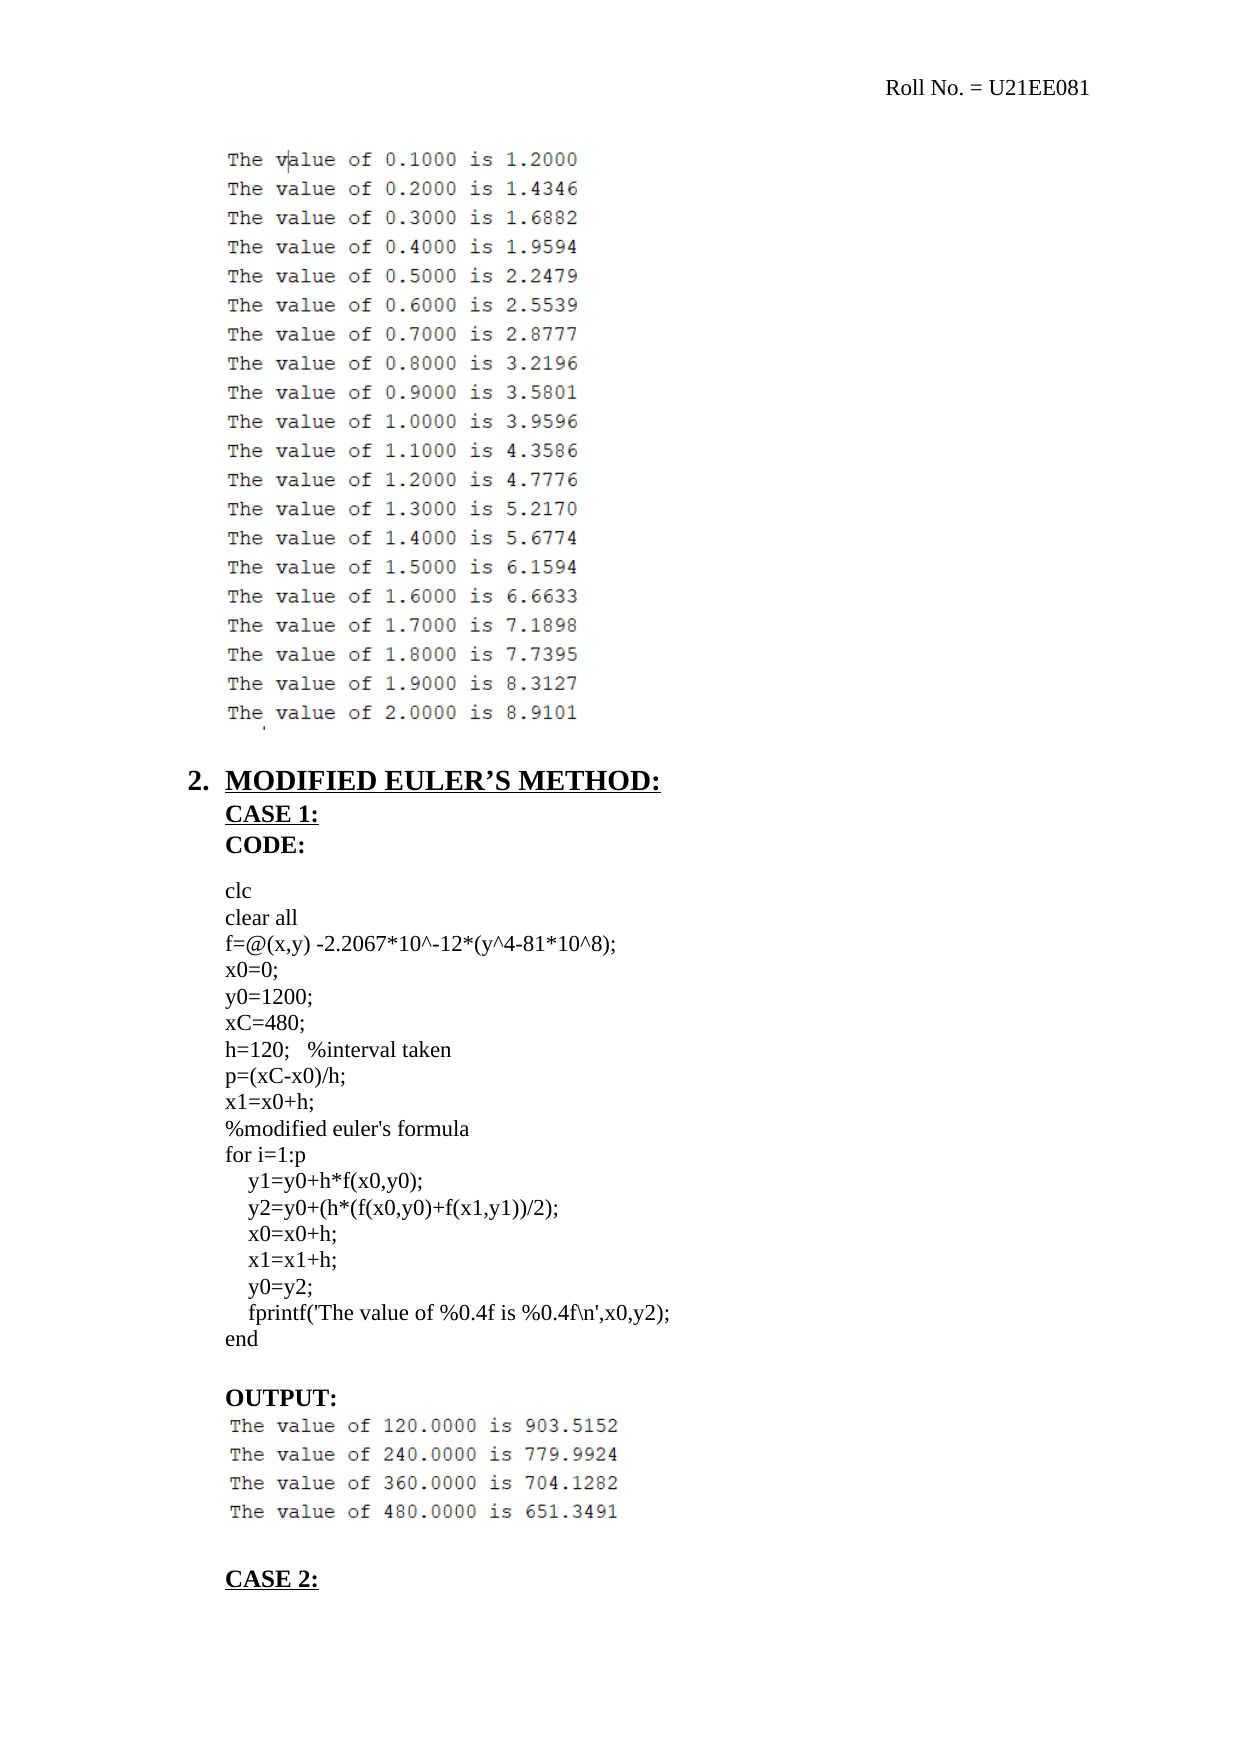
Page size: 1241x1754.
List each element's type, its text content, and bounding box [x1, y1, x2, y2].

text end [225, 1326, 1090, 1352]
text %modified euler's formula [225, 1115, 1090, 1141]
picture [225, 150, 629, 730]
text y0=1200; [225, 983, 1090, 1009]
text clc [225, 877, 1090, 904]
list MODIFIED EULER’S METHOD: [187, 763, 1090, 796]
text fprintf('The value of %0.4f is %0.4f\n',x0,y2); [225, 1299, 1090, 1326]
list CODE: [225, 830, 1090, 858]
list CASE 2: [225, 1564, 1090, 1592]
text x1=x1+h; [225, 1246, 1090, 1273]
text x0=x0+h; [225, 1220, 1090, 1246]
text h=120; %interval taken [225, 1036, 1090, 1062]
text x1=x0+h; [225, 1088, 1090, 1115]
text xC=480; [225, 1009, 1090, 1036]
list OUTPUT: [225, 1383, 1090, 1412]
text y1=y0+h*f(x0,y0); [225, 1167, 1090, 1194]
text y2=y0+(h*(f(x0,y0)+f(x1,y1))/2); [225, 1194, 1090, 1220]
text x0=0; [225, 957, 1090, 983]
text y0=y2; [225, 1273, 1090, 1299]
list CASE 1: [225, 799, 1090, 827]
text p=(xC-x0)/h; [225, 1062, 1090, 1088]
text clear all [225, 904, 1090, 930]
text f=@(x,y) -2.2067*10^-12*(y^4-81*10^8); [225, 930, 1090, 957]
picture [225, 1413, 654, 1531]
text for i=1:p [225, 1141, 1090, 1167]
